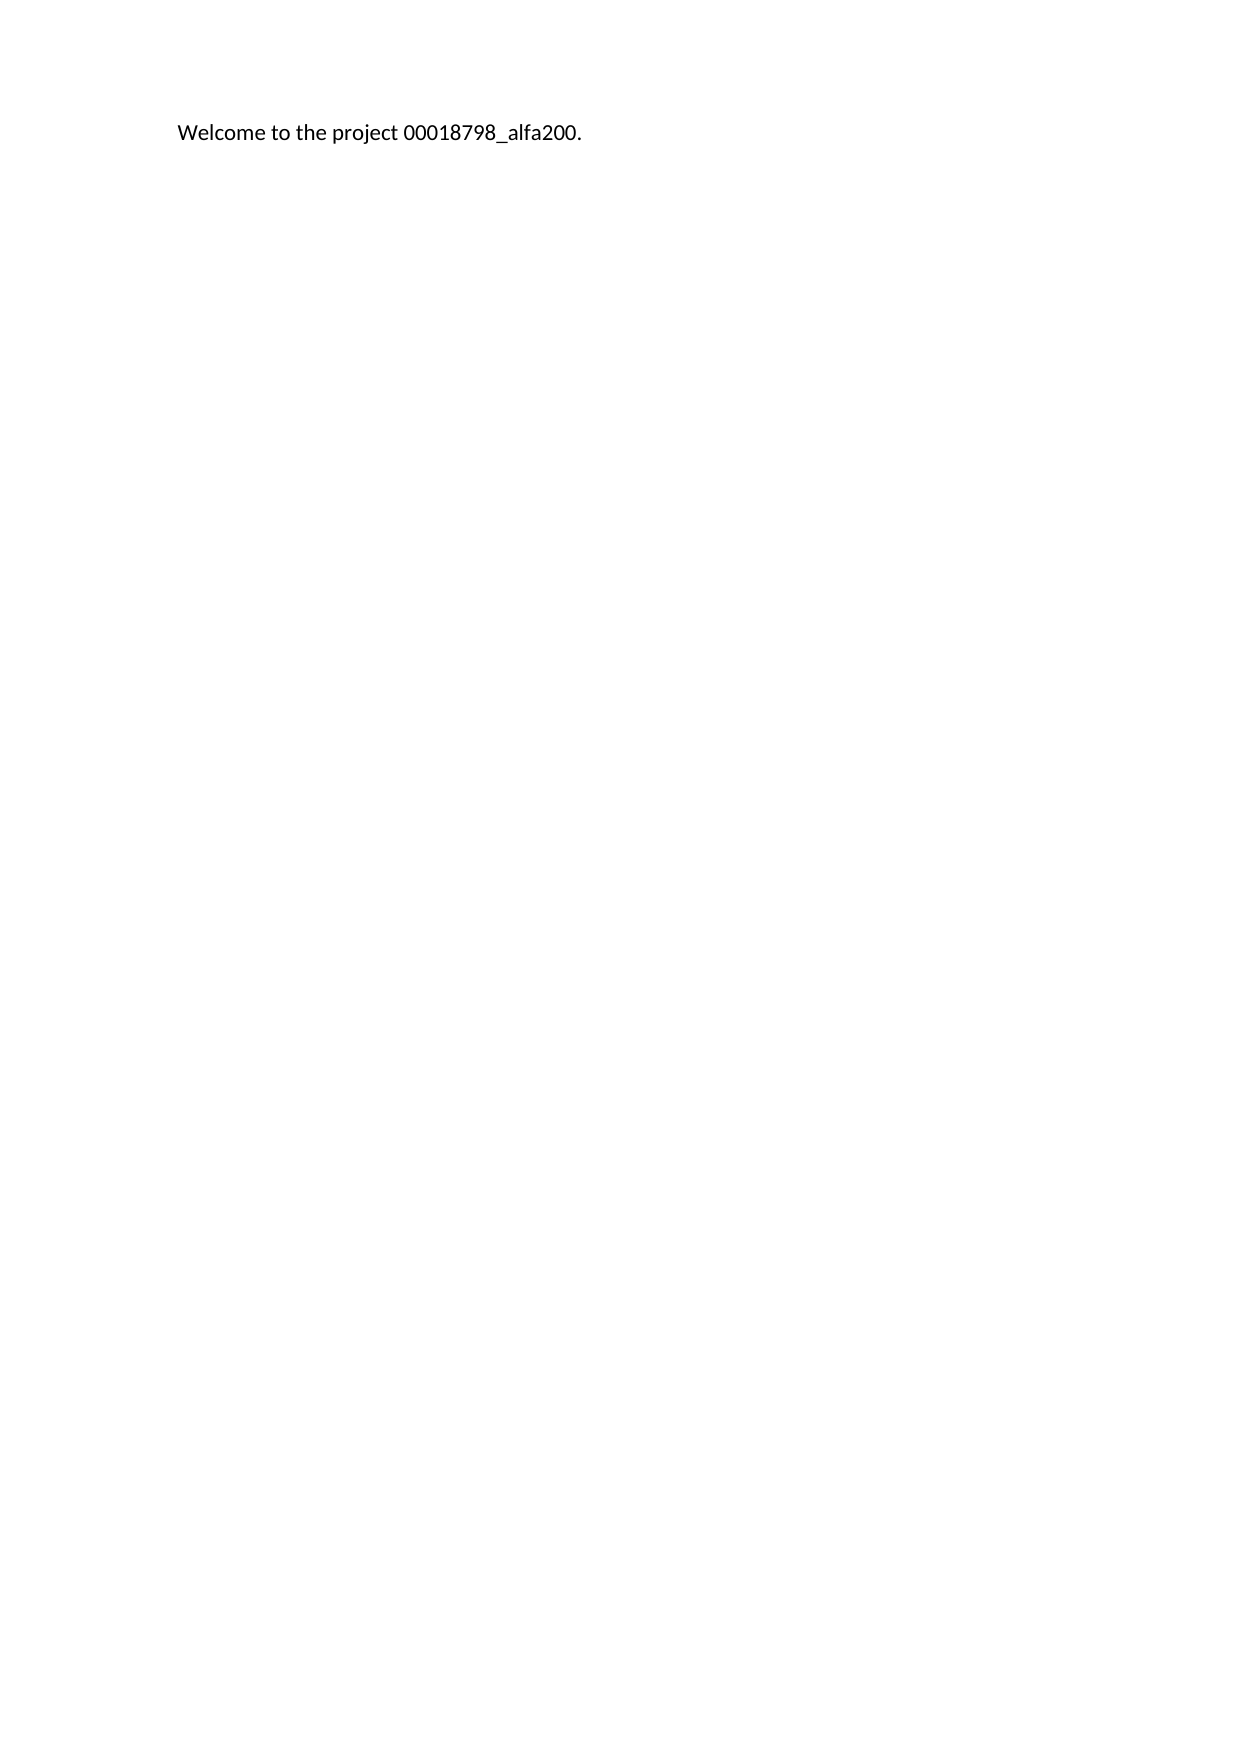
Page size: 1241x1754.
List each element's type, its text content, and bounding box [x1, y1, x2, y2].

text Welcome to the project 00018798_alfa200. [177, 118, 1152, 146]
